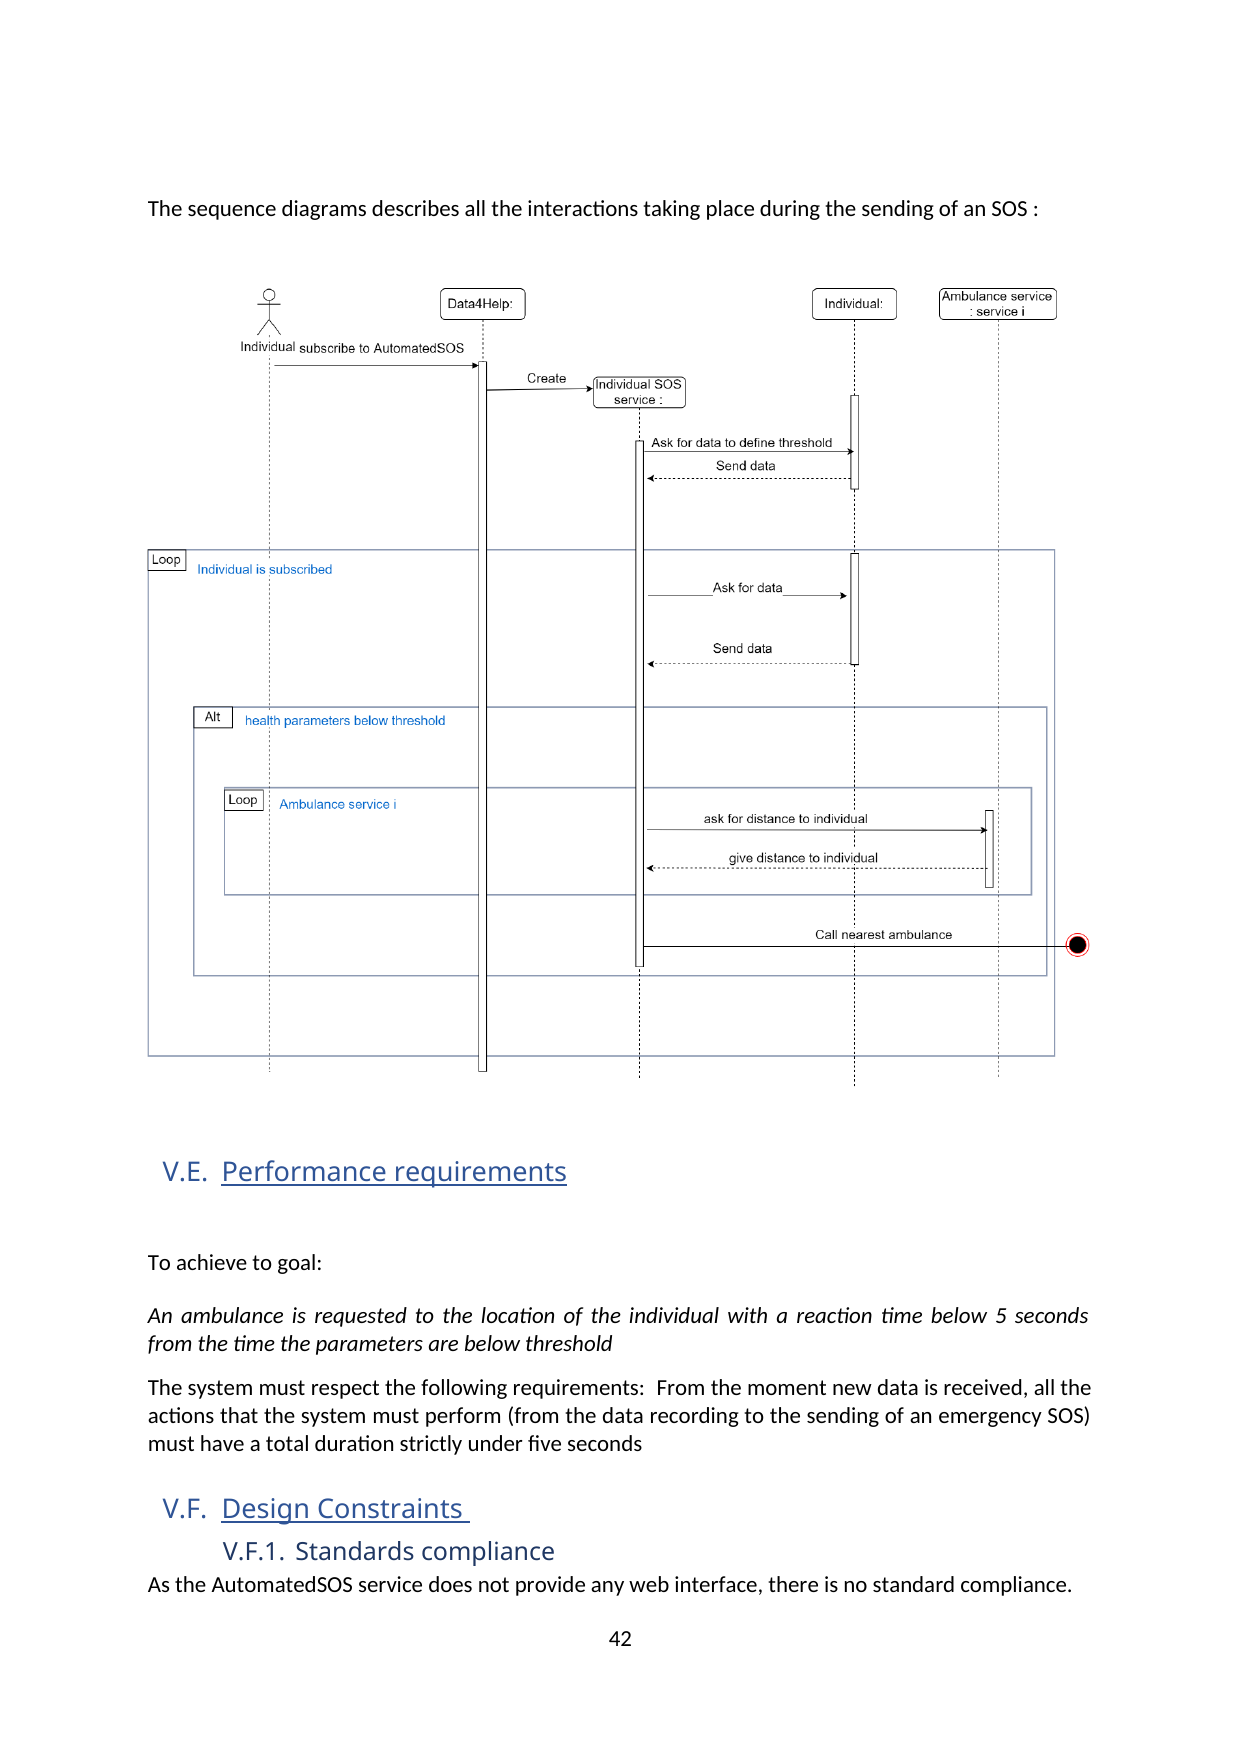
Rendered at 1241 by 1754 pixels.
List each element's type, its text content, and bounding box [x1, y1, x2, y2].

subtitle Design Constraints [162, 1490, 1093, 1527]
text An ambulance is requested to the location of the individual with a reaction time below 5 seconds from the time the parameters are below threshold [148, 1301, 1093, 1357]
text The system must respect the following requirements: From the moment new data is received, all the actions that the system must perform (from the data recording to the sending of an emergency SOS) must have a total duration strictly under five seconds [148, 1373, 1093, 1457]
text To achieve to goal: [148, 1248, 1093, 1276]
subtitle Standards compliance [223, 1534, 1093, 1568]
text The sequence diagrams describes all the interactions taking place during the sending of an SOS : [148, 194, 1093, 222]
text As the AutomatedSOS service does not provide any web interface, there is no standard compliance. [148, 1570, 1093, 1598]
subtitle Performance requirements [162, 1153, 1093, 1189]
picture [147, 288, 1093, 1087]
